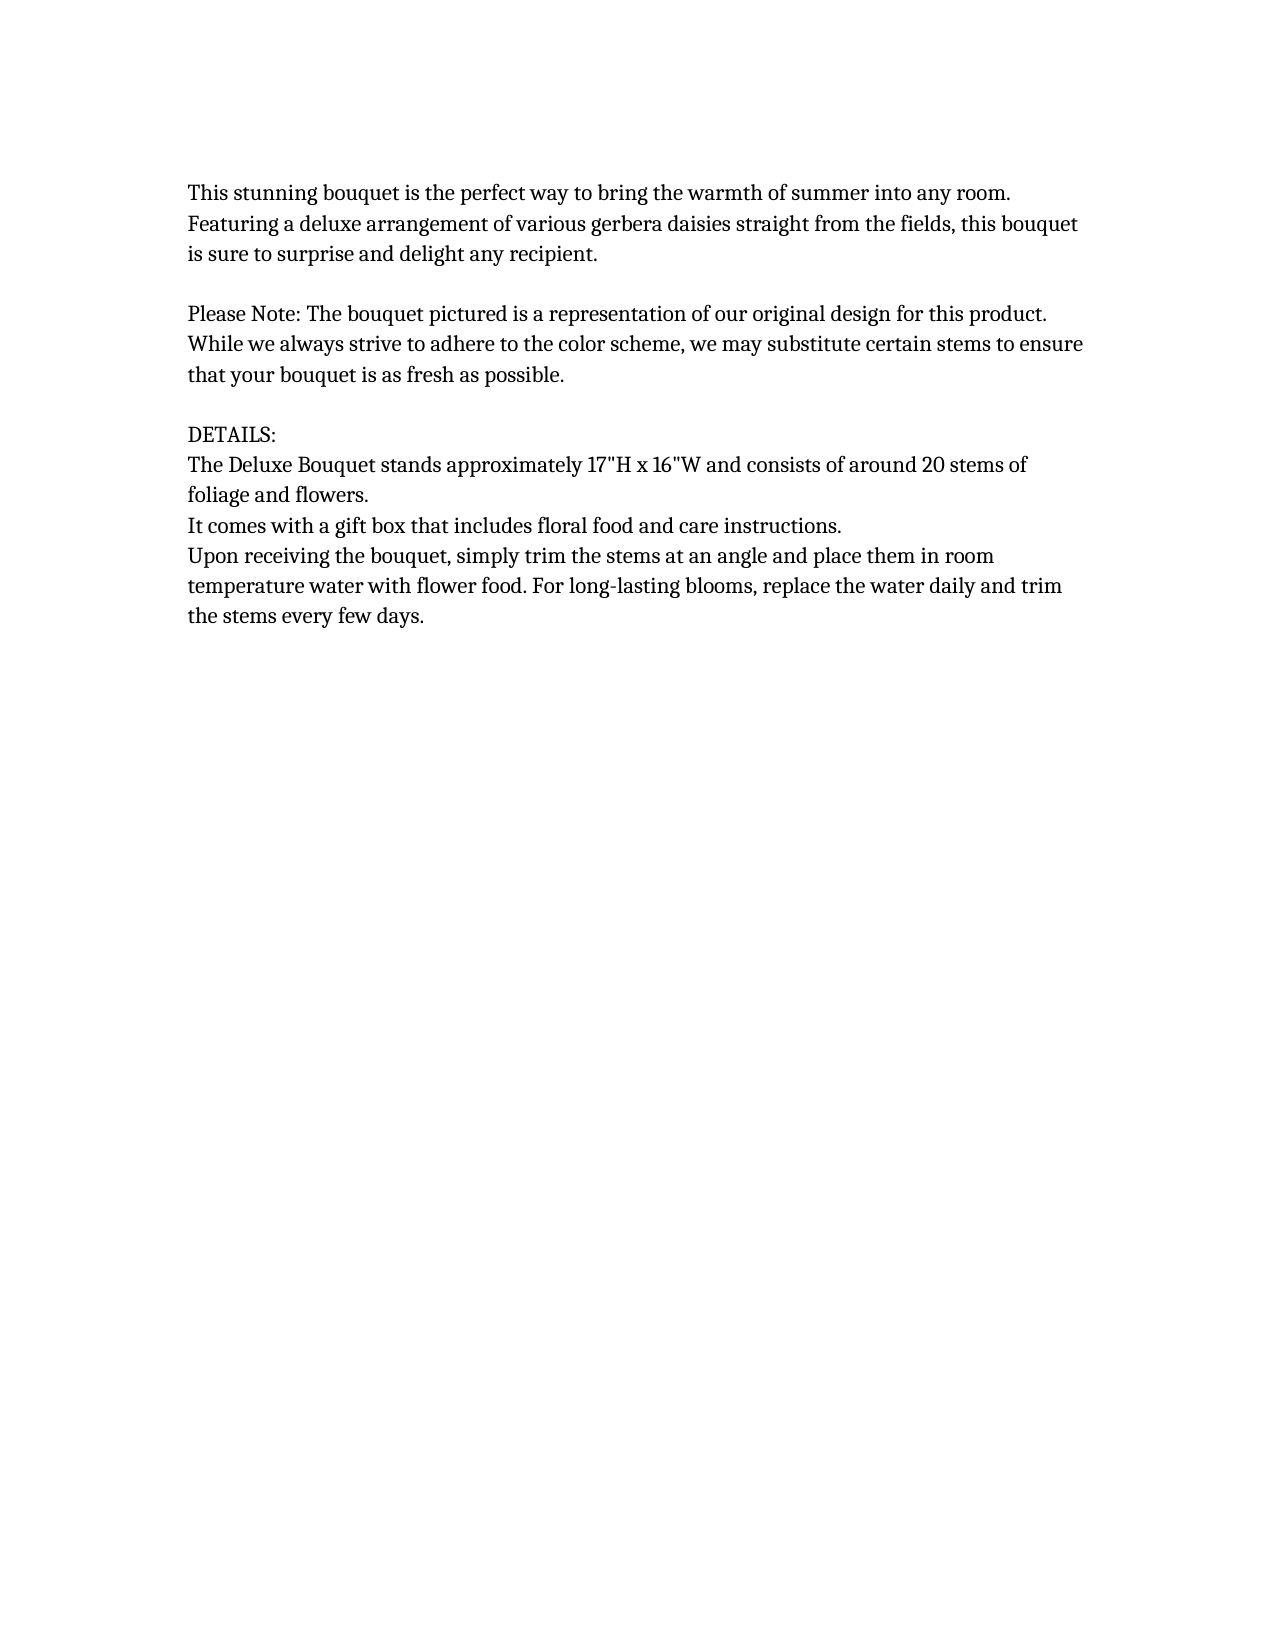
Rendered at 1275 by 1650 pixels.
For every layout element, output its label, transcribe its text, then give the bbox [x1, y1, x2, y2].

text This stunning bouquet is the perfect way to bring the warmth of summer into any room. Featuring a deluxe arrangement of various gerbera daisies straight from the fields, this bouquet is sure to surprise and delight any recipient. Please Note: The bouquet pictured is a representation of our original design for this product. While we always strive to adhere to the color scheme, we may substitute certain stems to ensure that your bouquet is as fresh as possible. DETAILS: The Deluxe Bouquet stands approximately 17"H x 16"W and consists of around 20 stems of foliage and flowers. It comes with a gift box that includes floral food and care instructions. Upon receiving the bouquet, simply trim the stems at an angle and place them in room temperature water with flower food. For long-lasting blooms, replace the water daily and trim the stems every few days. [187, 150, 1087, 841]
